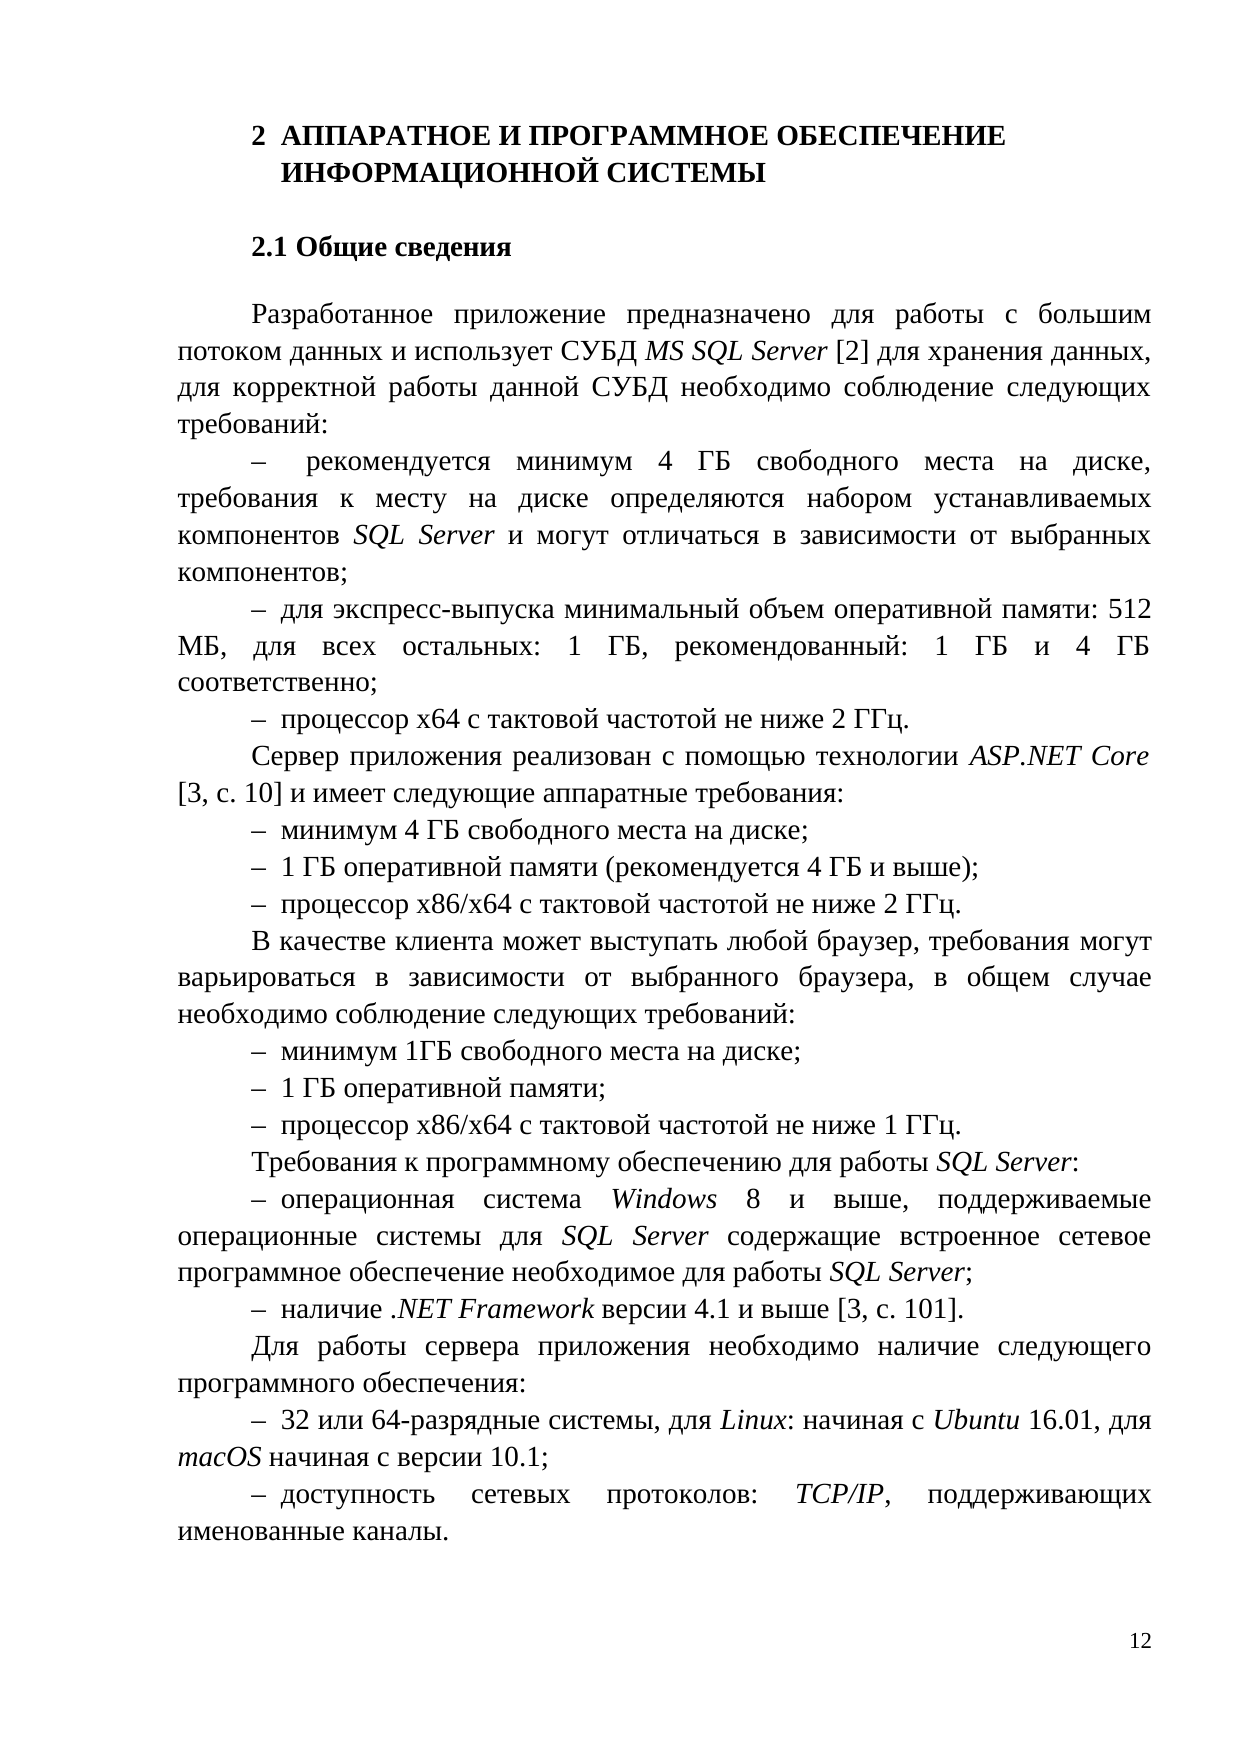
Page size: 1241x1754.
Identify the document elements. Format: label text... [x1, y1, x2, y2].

list минимум 4 ГБ свободного места на диске; [177, 812, 1152, 846]
list наличие .NET Framework версии 4.1 и выше [3, с. 101]. [177, 1291, 1152, 1325]
text Сервер приложения реализован с помощью технологии ASP.NET Core [3, с. 10] и имеет следующие аппаратные требования: [177, 738, 1152, 809]
text Для работы сервера приложения необходимо наличие следующего программного обеспечения: [177, 1328, 1152, 1399]
text В качестве клиента может выступать любой браузер, требования могут варьироваться в зависимости от выбранного браузера, в общем случае необходимо соблюдение следующих требований: [177, 923, 1152, 1030]
list процессор x86/x64 с тактовой частотой не ниже 1 ГГц. [177, 1107, 1152, 1141]
text Разработанное приложение предназначено для работы с большим потоком данных и использует СУБД MS SQL Server [2] для хранения данных, для корректной работы данной СУБД необходимо соблюдение следующих требований: [177, 296, 1152, 440]
list 32 или 64-разрядные системы, для Linux: начиная с Ubuntu 16.01, для macOS начиная с версии 10.1; [177, 1402, 1152, 1472]
list АППАРАТНОЕ И ПРОГРАММНОЕ ОБЕСПЕЧЕНИЕ ИНФОРМАЦИОННОЙ СИСТЕМЫ [251, 118, 1152, 188]
list процессор x86/x64 с тактовой частотой не ниже 2 ГГц. [177, 886, 1152, 919]
list операционная система Windows 8 и выше, поддерживаемые операционные системы для SQL Server содержащие встроенное сетевое программное обеспечение необходимое для работы SQL Server; [177, 1181, 1152, 1288]
list 1 ГБ оперативной памяти; [177, 1070, 1152, 1104]
subtitle 2.1 Общие сведения [251, 229, 1152, 262]
list для экспресс-выпуска минимальный объем оперативной памяти: 512 МБ, для всех остальных: 1 ГБ, рекомендованный: 1 ГБ и 4 ГБ соответственно; [177, 591, 1152, 698]
list 1 ГБ оперативной памяти (рекомендуется 4 ГБ и выше); [177, 849, 1152, 882]
list доступность сетевых протоколов: TCP/IP, поддерживающих именованные каналы. [177, 1476, 1152, 1546]
list минимум 1ГБ свободного места на диске; [177, 1033, 1152, 1067]
list рекомендуется минимум 4 ГБ свободного места на диске, требования к месту на диске определяются набором устанавливаемых компонентов SQL Server и могут отличаться в зависимости от выбранных компонентов; [177, 443, 1152, 587]
text Требования к программному обеспечению для работы SQL Server: [177, 1144, 1152, 1177]
list процессор x64 с тактовой частотой не ниже 2 ГГц. [177, 701, 1152, 735]
